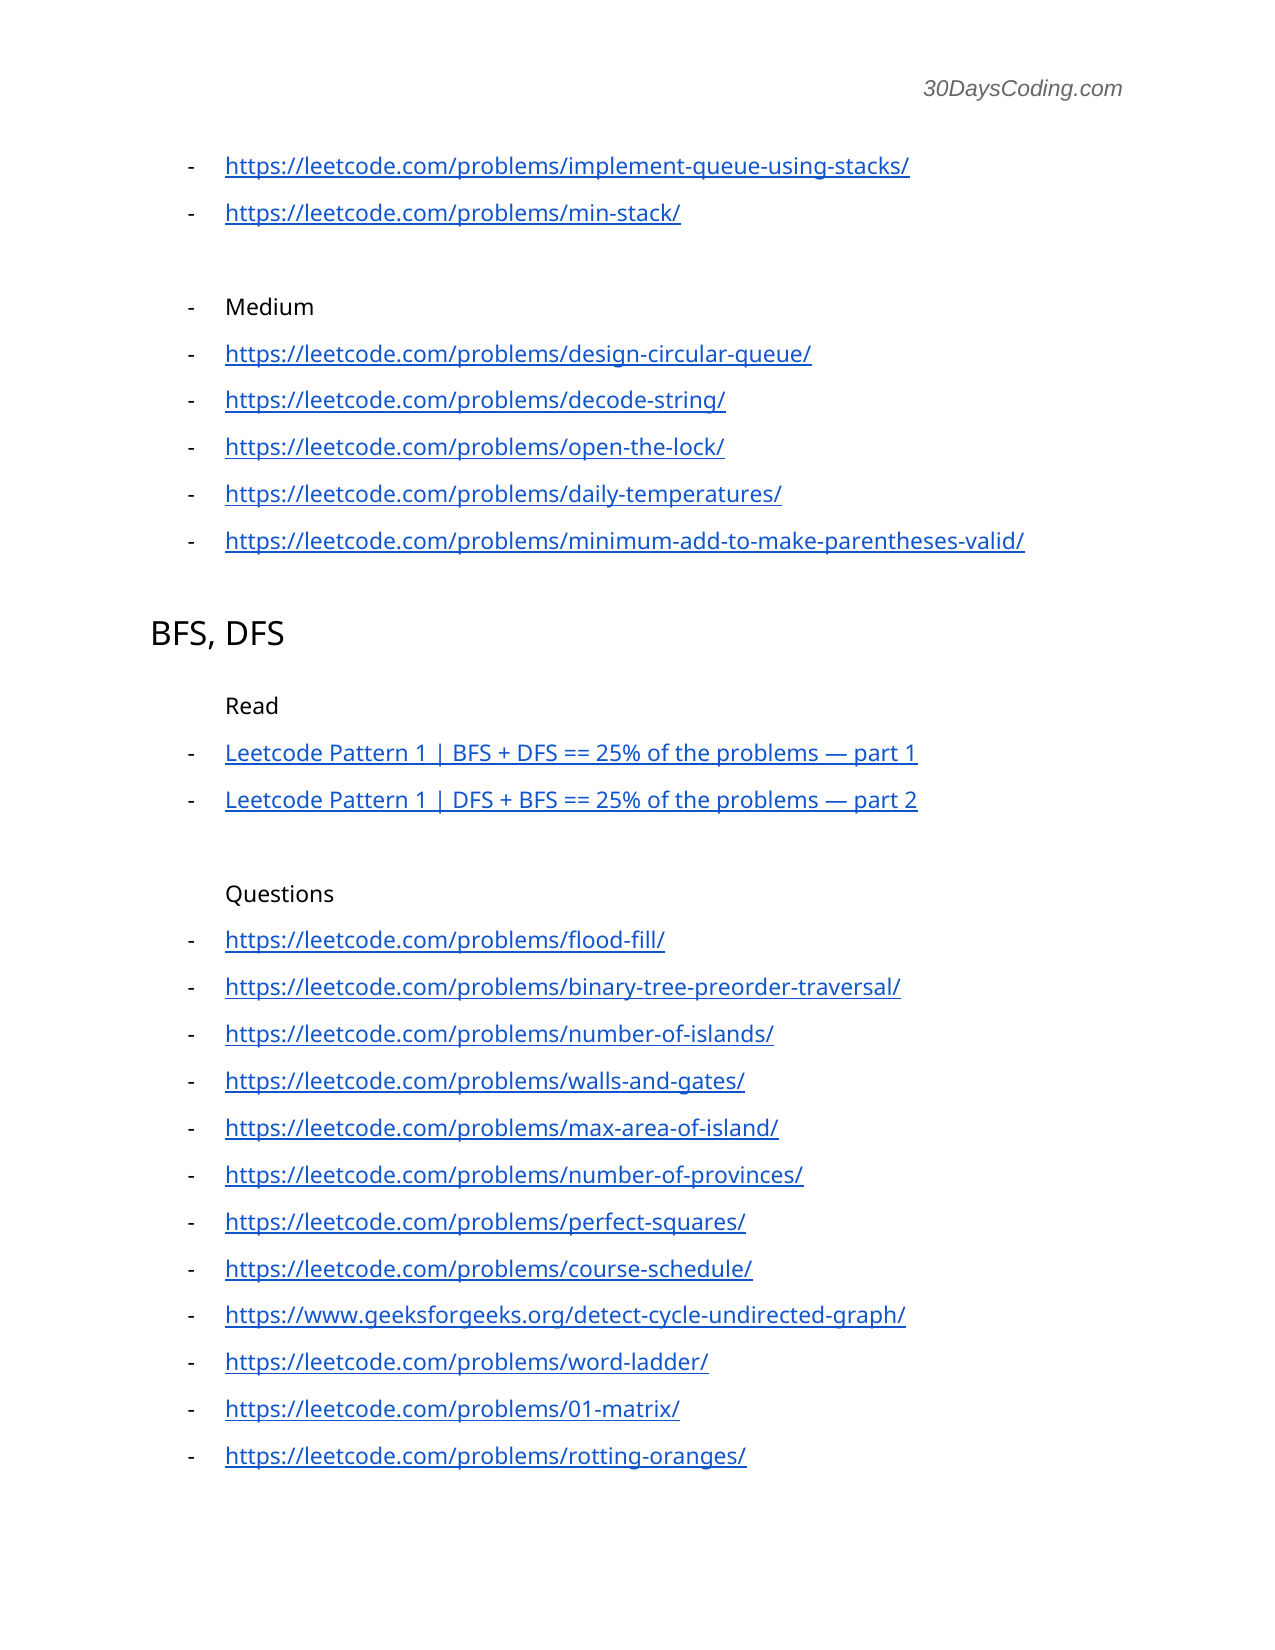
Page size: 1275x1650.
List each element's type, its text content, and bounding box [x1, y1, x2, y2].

list https://leetcode.com/problems/rotting-oranges/ [187, 1440, 1125, 1471]
list https://leetcode.com/problems/decode-string/ [187, 384, 1125, 416]
list Leetcode Pattern 1 | DFS + BFS == 25% of the problems — part 2 [187, 784, 1125, 815]
list https://leetcode.com/problems/open-the-lock/ [187, 431, 1125, 462]
list https://leetcode.com/problems/flood-fill/ [187, 924, 1125, 956]
text Questions [225, 877, 1125, 909]
list https://leetcode.com/problems/implement-queue-using-stacks/ [187, 150, 1125, 181]
list https://www.geeksforgeeks.org/detect-cycle-undirected-graph/ [187, 1299, 1125, 1331]
list https://leetcode.com/problems/min-stack/ [187, 197, 1125, 228]
subtitle BFS, DFS [150, 609, 1125, 655]
list https://leetcode.com/problems/course-schedule/ [187, 1252, 1125, 1284]
list https://leetcode.com/problems/01-matrix/ [187, 1393, 1125, 1424]
list https://leetcode.com/problems/binary-tree-preorder-traversal/ [187, 971, 1125, 1002]
list https://leetcode.com/problems/daily-temperatures/ [187, 478, 1125, 509]
list https://leetcode.com/problems/number-of-provinces/ [187, 1159, 1125, 1190]
list https://leetcode.com/problems/perfect-squares/ [187, 1206, 1125, 1237]
list Medium [187, 291, 1125, 322]
list Leetcode Pattern 1 | BFS + DFS == 25% of the problems — part 1 [187, 737, 1125, 768]
text Read [225, 690, 1125, 721]
list https://leetcode.com/problems/max-area-of-island/ [187, 1112, 1125, 1143]
list https://leetcode.com/problems/design-circular-queue/ [187, 337, 1125, 369]
list https://leetcode.com/problems/minimum-add-to-make-parentheses-valid/ [187, 525, 1125, 556]
list https://leetcode.com/problems/walls-and-gates/ [187, 1065, 1125, 1096]
list https://leetcode.com/problems/word-ladder/ [187, 1346, 1125, 1377]
list https://leetcode.com/problems/number-of-islands/ [187, 1018, 1125, 1049]
